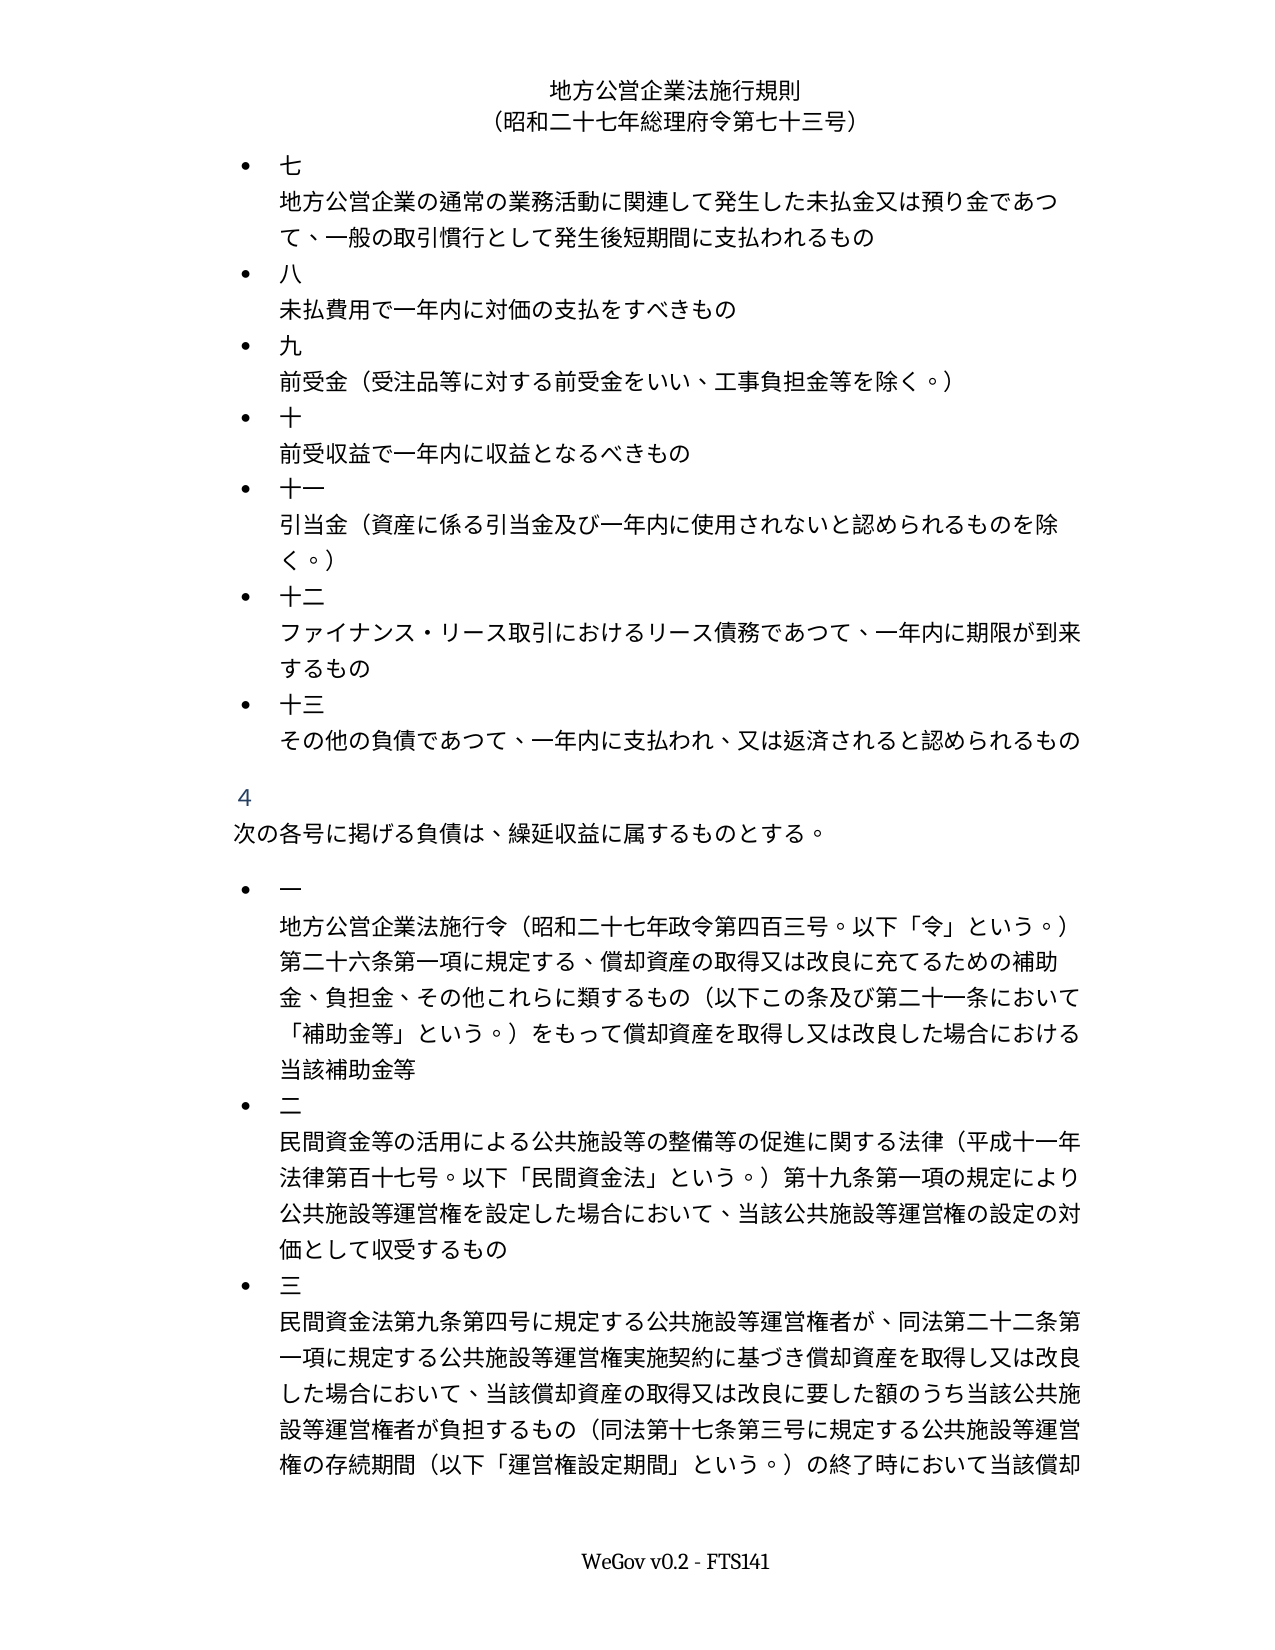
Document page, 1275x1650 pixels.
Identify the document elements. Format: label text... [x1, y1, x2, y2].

list 十三 その他の負債であつて、一年内に支払われ、又は返済されると認められるもの [242, 689, 1087, 756]
list 八 未払費用で一年内に対価の支払をすべきもの [242, 258, 1087, 325]
list 七 地方公営企業の通常の業務活動に関連して発生した未払金又は預り金であつて、一般の取引慣行として発生後短期間に支払われるもの [242, 150, 1087, 253]
text 次の各号に掲げる負債は、繰延収益に属するものとする。 [233, 818, 1087, 849]
subtitle ４ [233, 782, 1087, 813]
list 十 前受収益で一年内に収益となるべきもの [242, 402, 1087, 469]
list 九 前受金（受注品等に対する前受金をいい、工事負担金等を除く。） [242, 330, 1087, 397]
list 十二 ファイナンス・リース取引におけるリース債務であつて、一年内に期限が到来するもの [242, 581, 1087, 684]
list 一 地方公営企業法施行令（昭和二十七年政令第四百三号。以下「令」という。）第二十六条第一項に規定する、償却資産の取得又は改良に充てるための補助金、負担金、その他これらに類するもの（以下この条及び第二十一条において「補助金等」という。）をもって償却資産を取得し又は改良した場合における当該補助金等 [242, 874, 1087, 1085]
list 十一 引当金（資産に係る引当金及び一年内に使用されないと認められるものを除く。） [242, 473, 1087, 577]
list 二 民間資金等の活用による公共施設等の整備等の促進に関する法律（平成十一年法律第百十七号。以下「民間資金法」という。）第十九条第一項の規定により公共施設等運営権を設定した場合において、当該公共施設等運営権の設定の対価として収受するもの [242, 1090, 1087, 1265]
